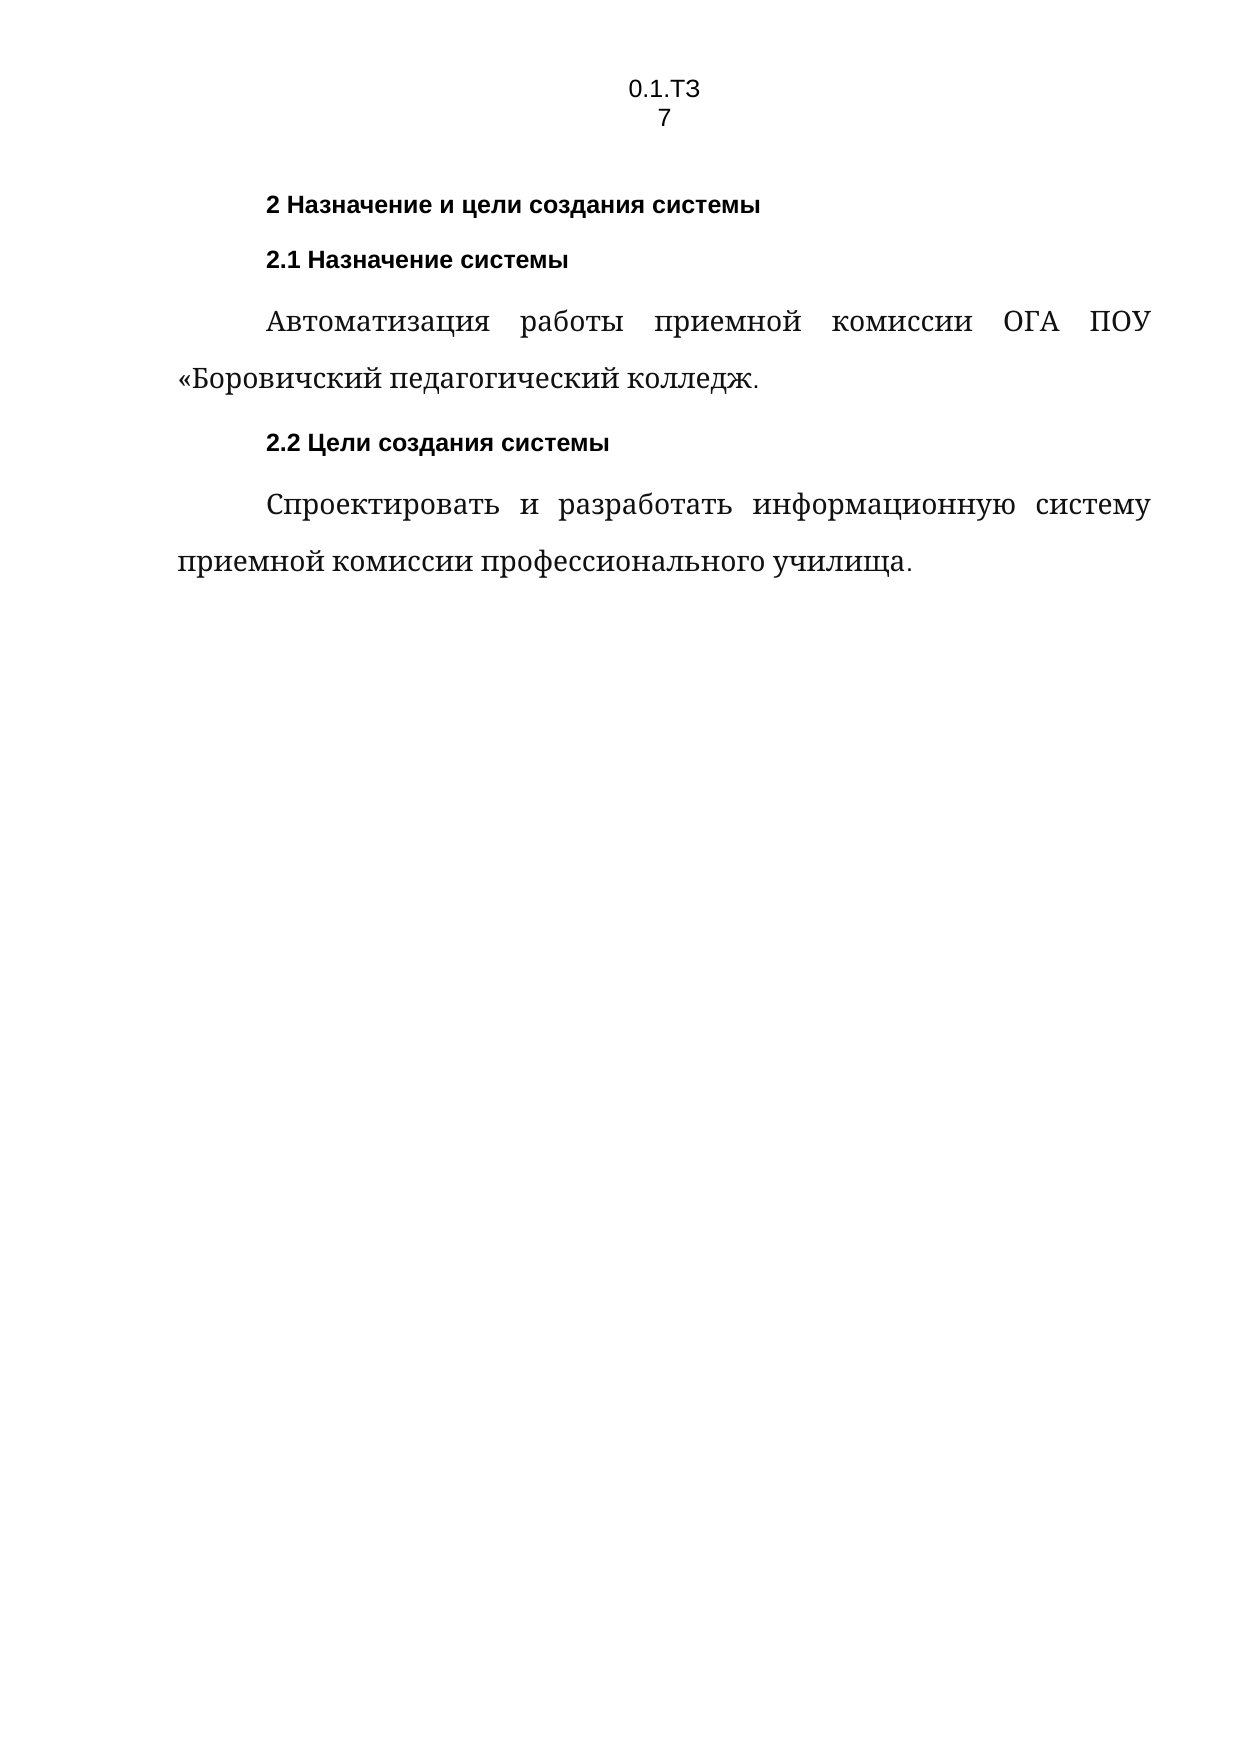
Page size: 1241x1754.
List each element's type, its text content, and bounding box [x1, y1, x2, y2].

text Назначение и цели создания системы [177, 190, 1152, 218]
text Автоматизация работы приемной комиссии ОГА ПОУ «Боровичский педагогический колледж. [177, 301, 1152, 397]
text Назначение системы [177, 245, 1152, 274]
text Цели создания системы [177, 428, 1152, 457]
text Спроектировать и разработать информационную систему приемной комиссии профессионального училища. [177, 484, 1152, 580]
